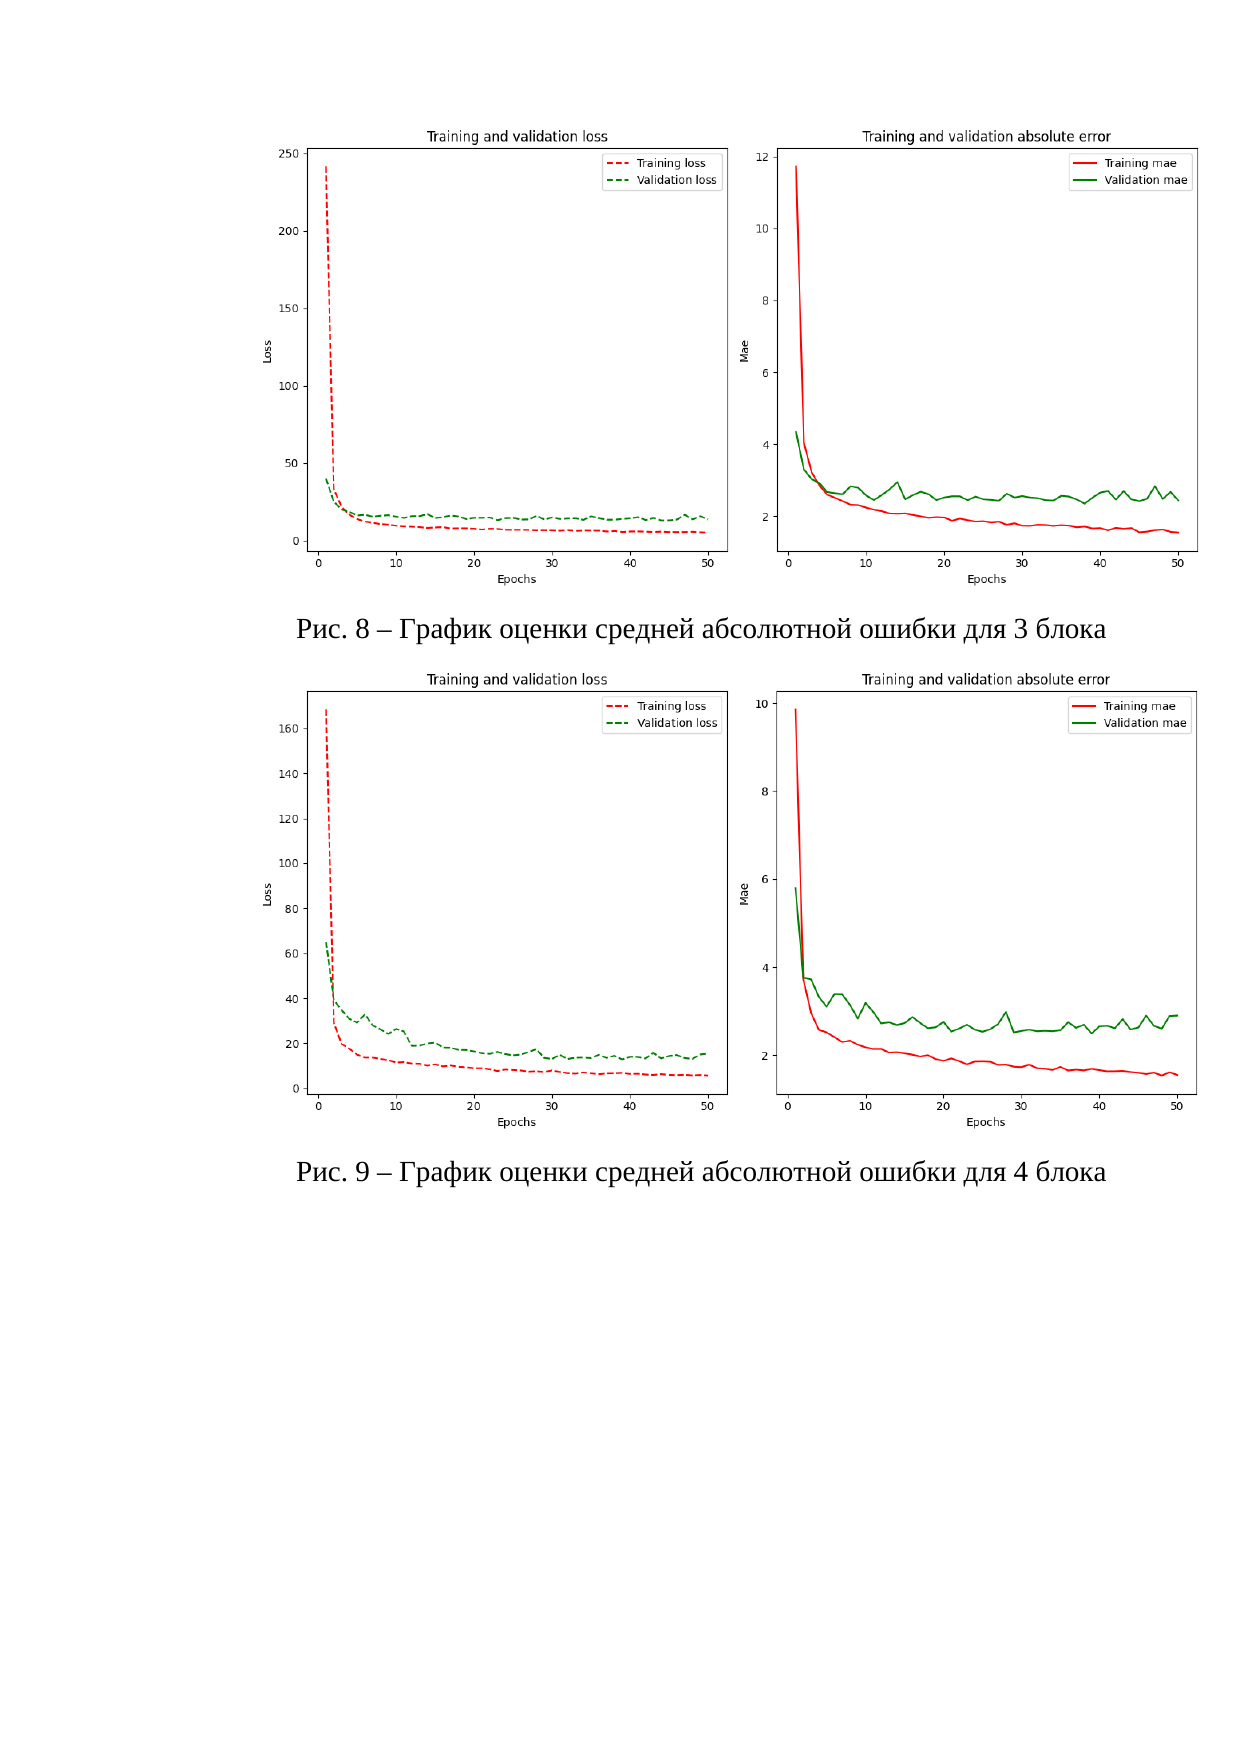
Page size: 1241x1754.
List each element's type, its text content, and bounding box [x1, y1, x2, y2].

picture [251, 118, 1209, 597]
text Рис. 8 – График оценки средней абсолютной ошибки для 3 блока [177, 611, 1152, 645]
text Рис. 9 – График оценки средней абсолютной ошибки для 4 блока [177, 1154, 1152, 1188]
picture [251, 661, 1208, 1140]
